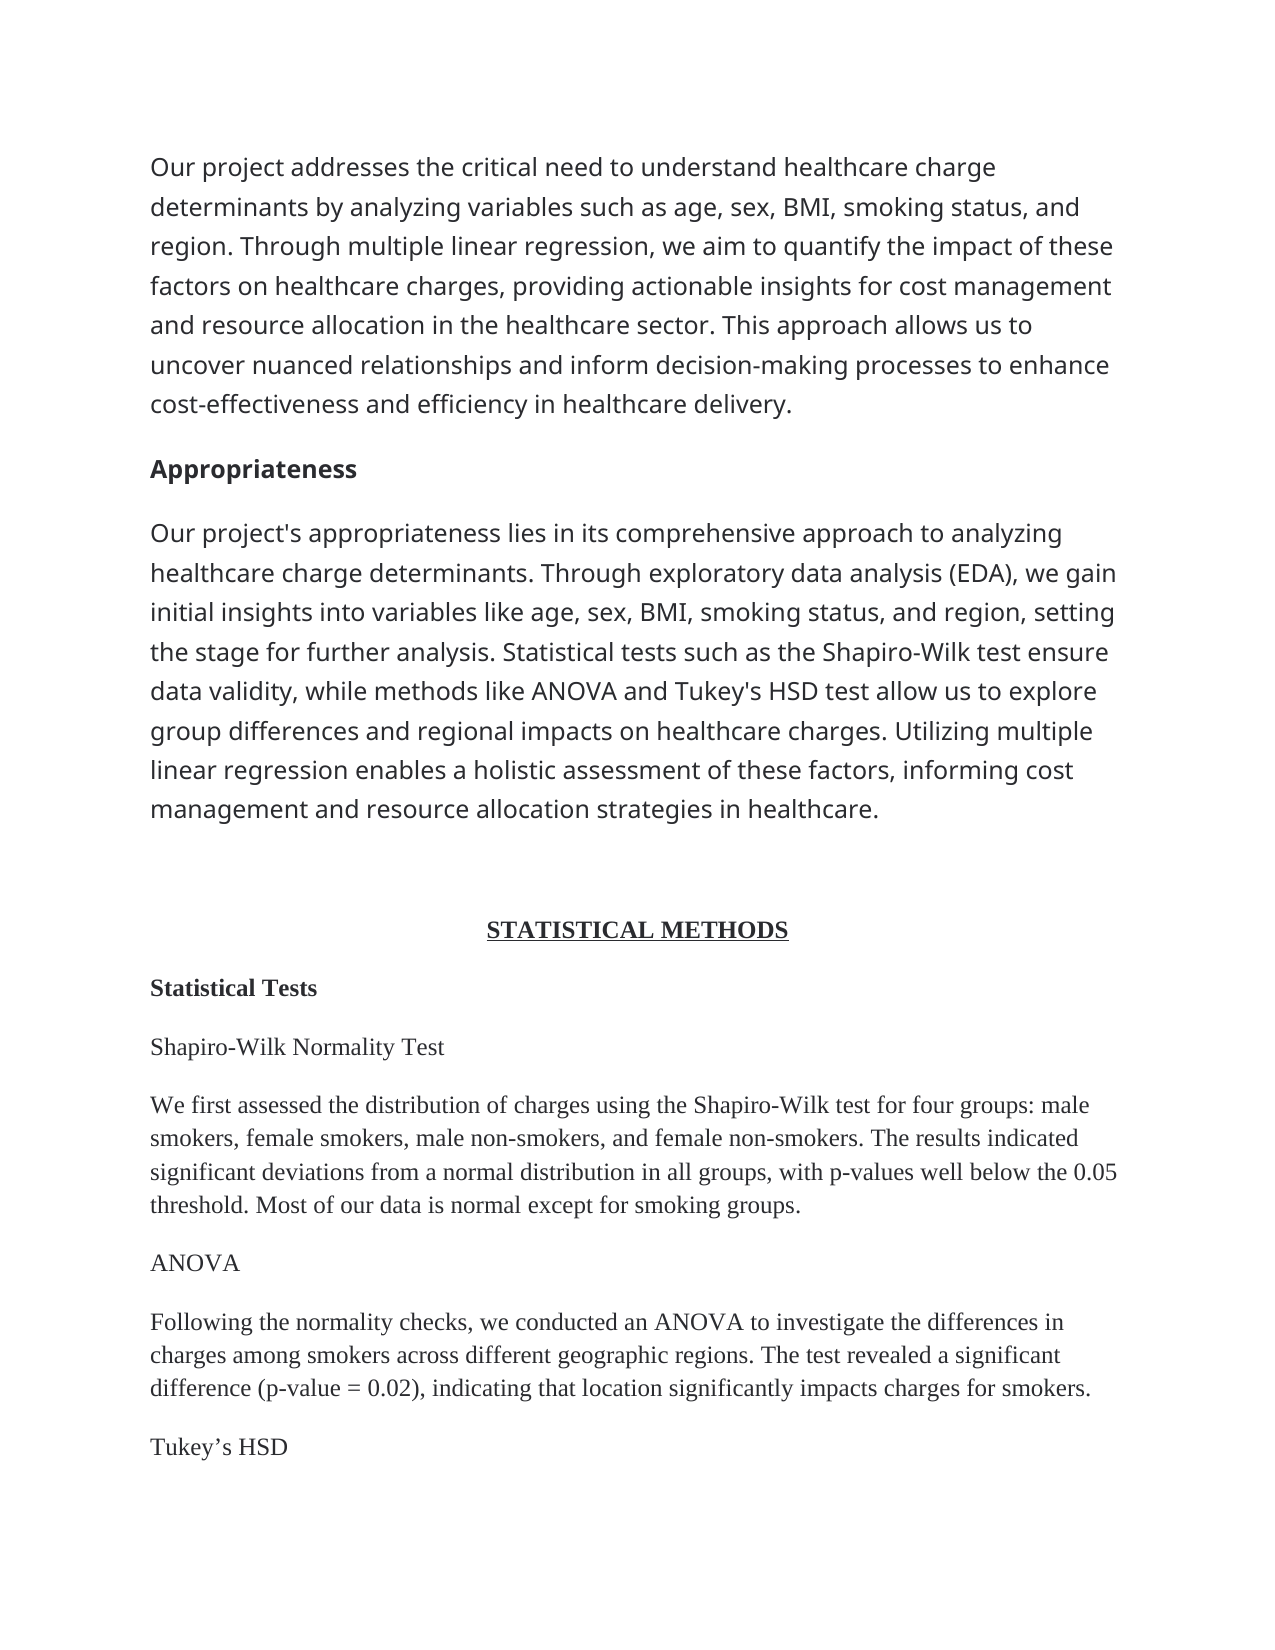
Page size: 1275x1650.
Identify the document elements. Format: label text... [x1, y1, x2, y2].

text Statistical Tests [150, 973, 1125, 1002]
text Tukey’s HSD [150, 1432, 1125, 1460]
text Following the normality checks, we conducted an ANOVA to investigate the differences in charges among smokers across different geographic regions. The test revealed a significant difference (p-value = 0.02), indicating that location significantly impacts charges for smokers. [150, 1307, 1125, 1402]
text Shapiro-Wilk Normality Test [150, 1032, 1125, 1060]
text STATISTICAL METHODS [150, 915, 1125, 944]
text Our project addresses the critical need to understand healthcare charge determinants by analyzing variables such as age, sex, BMI, smoking status, and region. Through multiple linear regression, we aim to quantify the impact of these factors on healthcare charges, providing actionable insights for cost management and resource allocation in the healthcare sector. This approach allows us to uncover nuanced relationships and inform decision-making processes to enhance cost-effectiveness and efficiency in healthcare delivery. [150, 150, 1125, 421]
text ANOVA [150, 1248, 1125, 1277]
text We first assessed the distribution of charges using the Shapiro-Wilk test for four groups: male smokers, female smokers, male non-smokers, and female non-smokers. The results indicated significant deviations from a normal distribution in all groups, with p-values well below the 0.05 threshold. Most of our data is normal except for smoking groups. [150, 1090, 1125, 1219]
text Our project's appropriateness lies in its comprehensive approach to analyzing healthcare charge determinants. Through exploratory data analysis (EDA), we gain initial insights into variables like age, sex, BMI, smoking status, and region, setting the stage for further analysis. Statistical tests such as the Shapiro-Wilk test ensure data validity, while methods like ANOVA and Tukey's HSD test allow us to explore group differences and regional impacts on healthcare charges. Utilizing multiple linear regression enables a holistic assessment of these factors, informing cost management and resource allocation strategies in healthcare. [150, 516, 1125, 826]
text Appropriateness [150, 451, 1125, 485]
